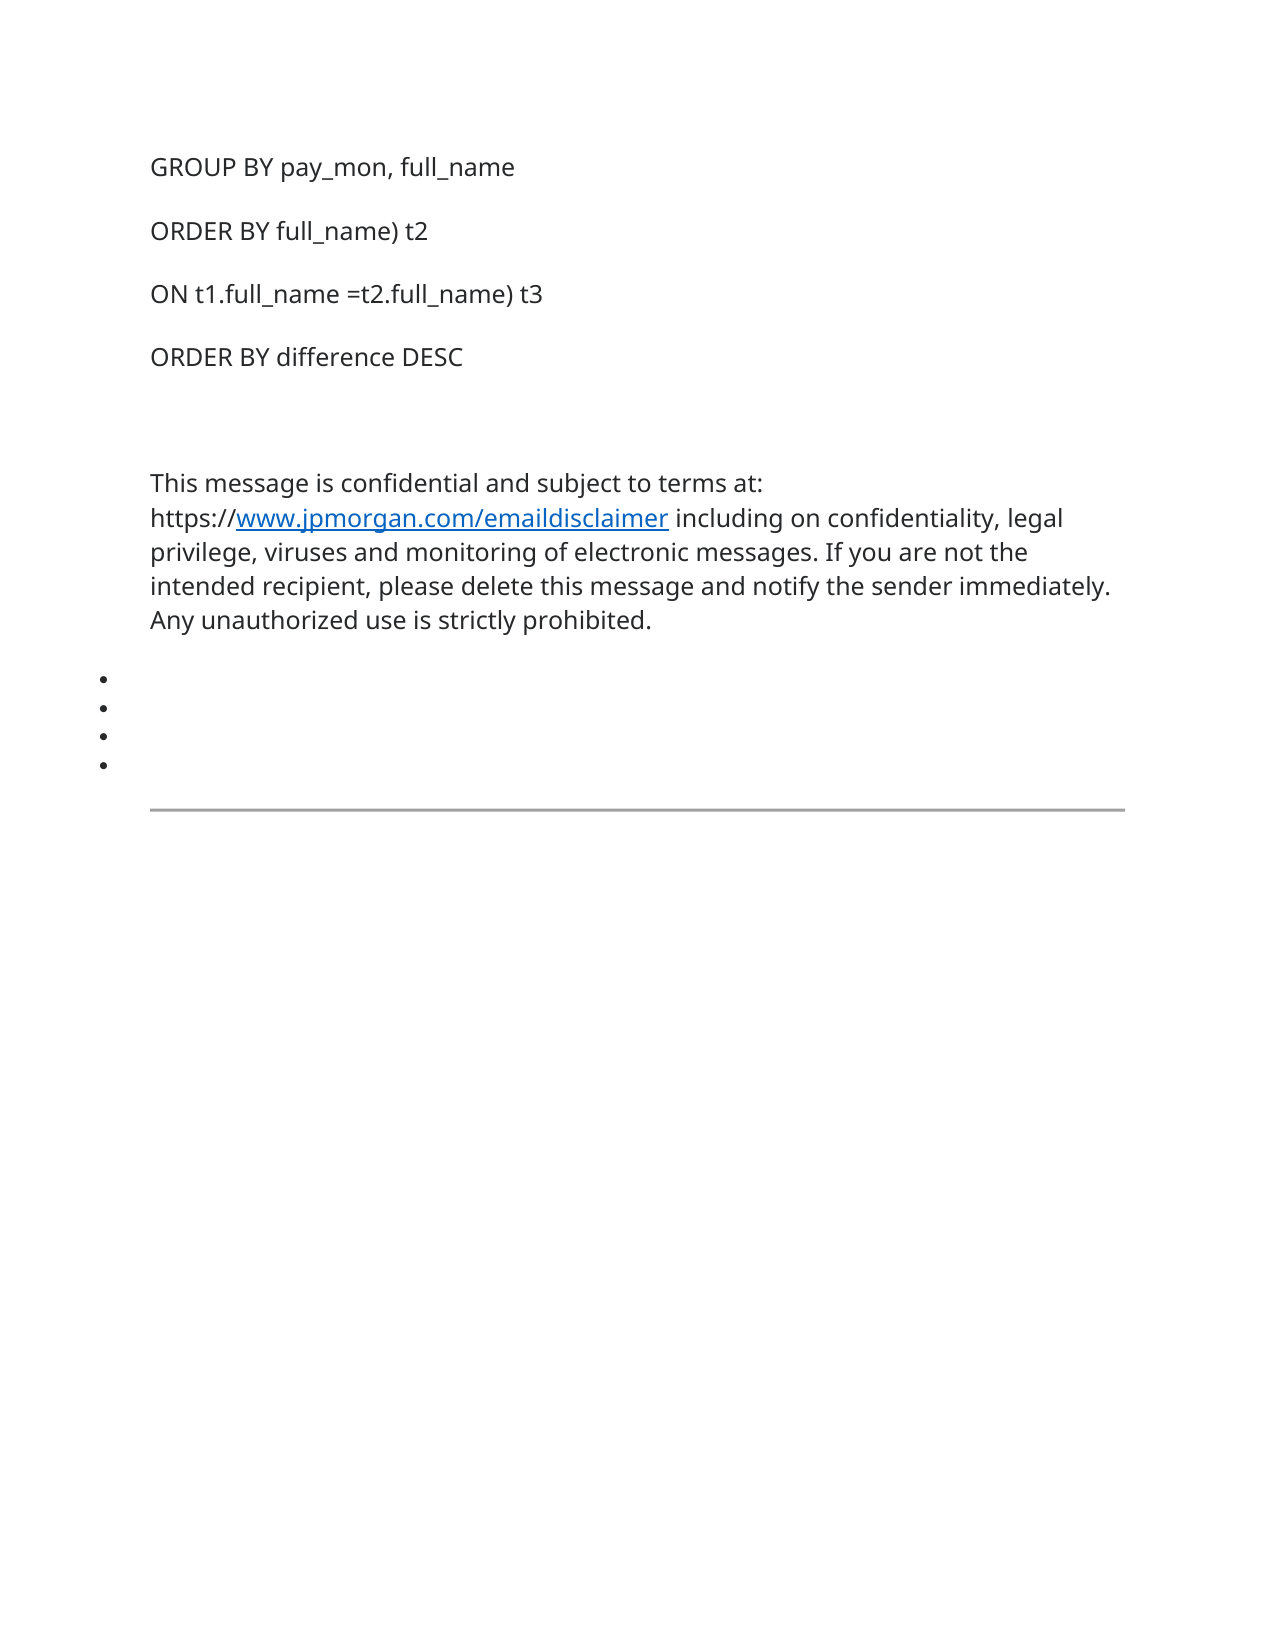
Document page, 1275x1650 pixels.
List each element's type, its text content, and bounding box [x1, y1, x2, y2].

text GROUP BY pay_mon, full_name [150, 150, 1125, 184]
text ORDER BY full_name) t2 [150, 213, 1125, 247]
text This message is confidential and subject to terms at: https://www.jpmorgan.com/emaildisclaimer including on confidentiality, legal privilege, viruses and monitoring of electronic messages. If you are not the intended recipient, please delete this message and notify the sender immediately. Any unauthorized use is strictly prohibited. [150, 466, 1125, 636]
text ON t1.full_name =t2.full_name) t3 [150, 276, 1125, 311]
text ORDER BY difference DESC [150, 340, 1125, 374]
